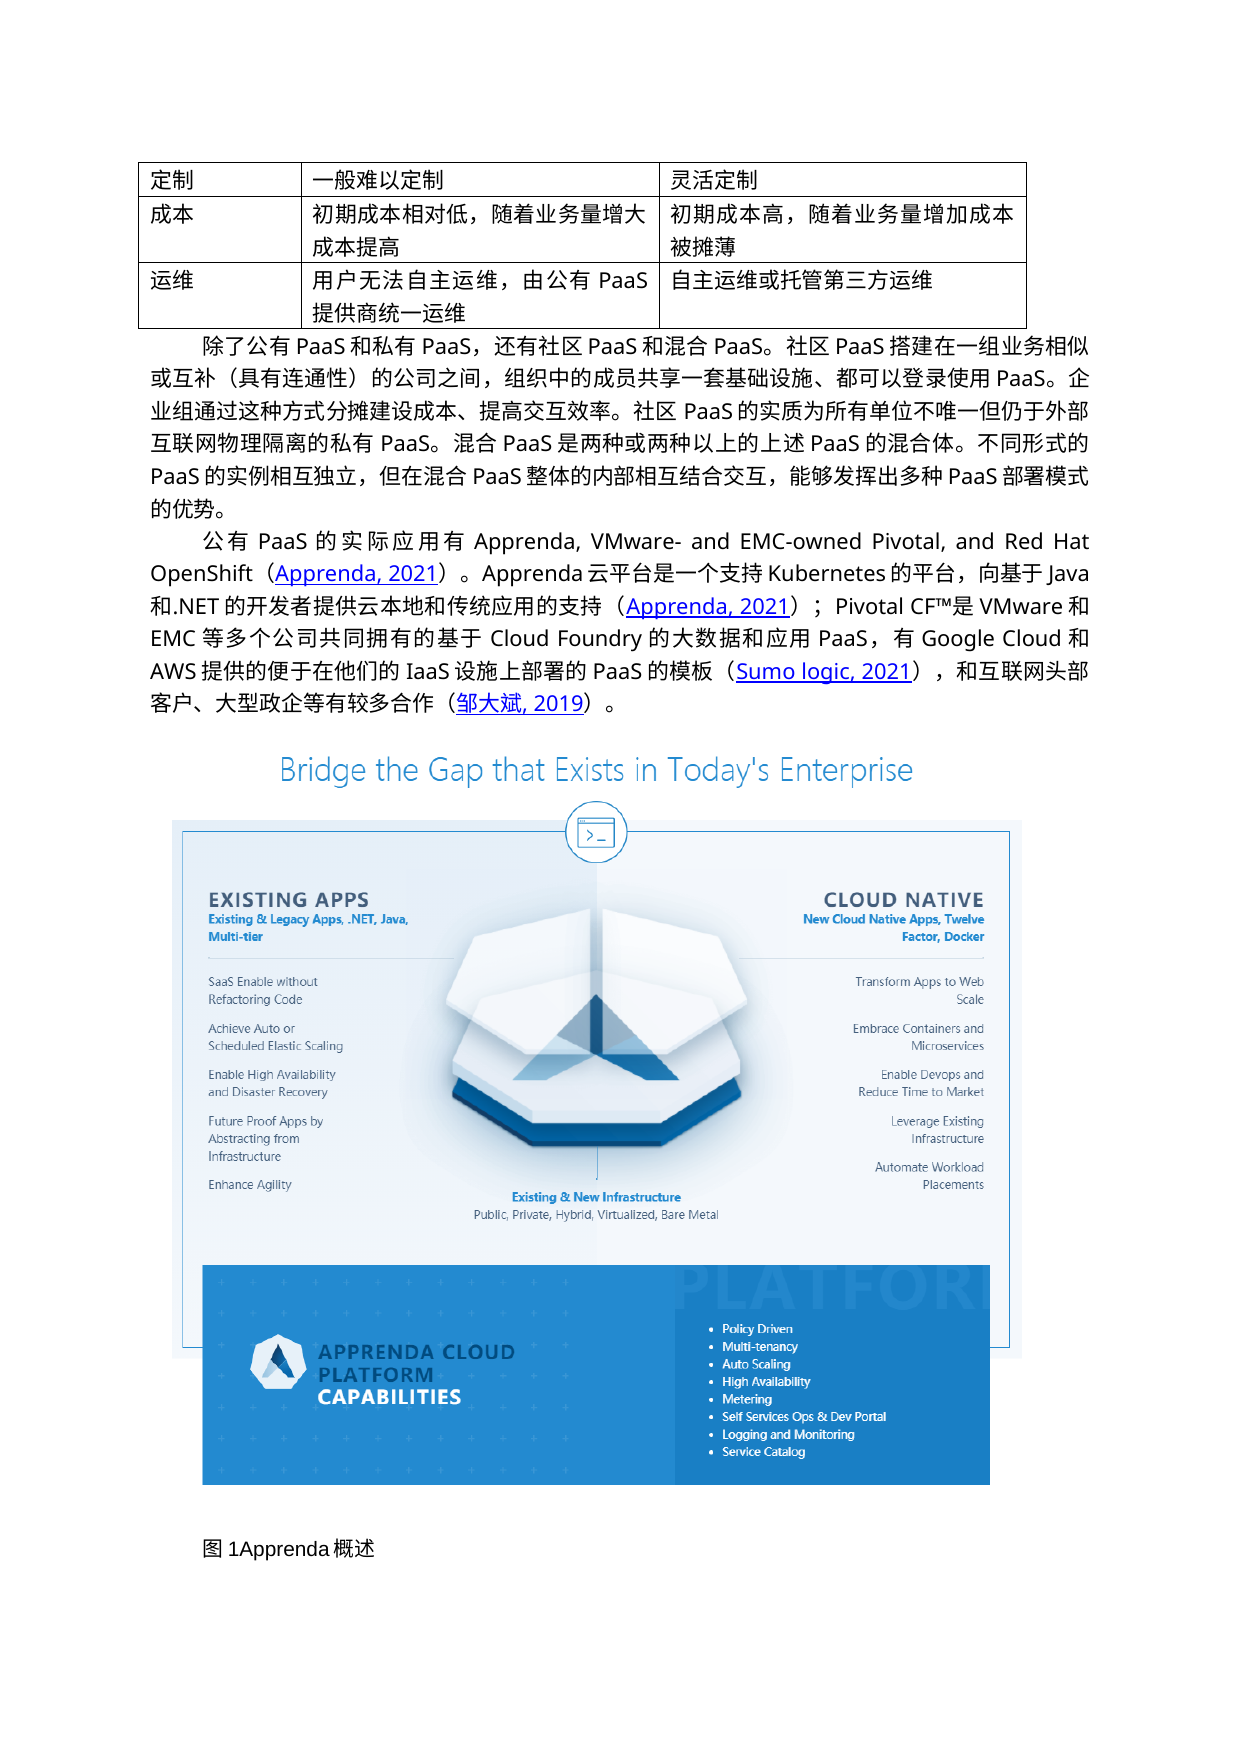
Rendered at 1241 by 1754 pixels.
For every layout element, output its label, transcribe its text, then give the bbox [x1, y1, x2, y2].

text 图 1Apprenda概述 [150, 1531, 1090, 1564]
picture [150, 718, 1039, 1515]
text 公有PaaS的实际应用有Apprenda, VMware- and EMC-owned Pivotal, and Red Hat OpenShift（Apprenda, 2021）。Apprenda云平台是一个支持Kubernetes的平台，向基于Java和.NET的开发者提供云本地和传统应用的支持（Apprenda, 2021）；Pivotal CF™是VMware和EMC等多个公司共同拥有的基于Cloud Foundry的大数据和应用PaaS，有Google Cloud和AWS提供的便于在他们的IaaS设施上部署的PaaS的模板（Sumo logic, 2021），和互联网头部客户、大型政企等有较多合作（邹大斌, 2019）。 [150, 524, 1090, 719]
table_cell 成本 [139, 197, 301, 262]
table_cell 运维 [139, 263, 301, 328]
table_cell 自主运维或托管第三方运维 [660, 263, 1026, 328]
table_cell 一般难以定制 [302, 163, 659, 196]
text 除了公有PaaS和私有PaaS，还有社区PaaS和混合PaaS。社区PaaS搭建在一组业务相似或互补（具有连通性）的公司之间，组织中的成员共享一套基础设施、都可以登录使用PaaS。企业组通过这种方式分摊建设成本、提高交互效率。社区PaaS的实质为所有单位不唯一但仍于外部互联网物理隔离的私有PaaS。混合PaaS是两种或两种以上的上述PaaS的混合体。不同形式的PaaS的实例相互独立，但在混合PaaS整体的内部相互结合交互，能够发挥出多种PaaS部署模式的优势。 [150, 329, 1090, 524]
table_cell 定制 [139, 163, 301, 196]
table_cell 灵活定制 [660, 163, 1026, 196]
table_cell 用户无法自主运维，由公有PaaS提供商统一运维 [302, 263, 659, 328]
table_cell 初期成本高，随着业务量增加成本被摊薄 [660, 197, 1026, 262]
table_cell 初期成本相对低，随着业务量增大成本提高 [302, 197, 659, 262]
